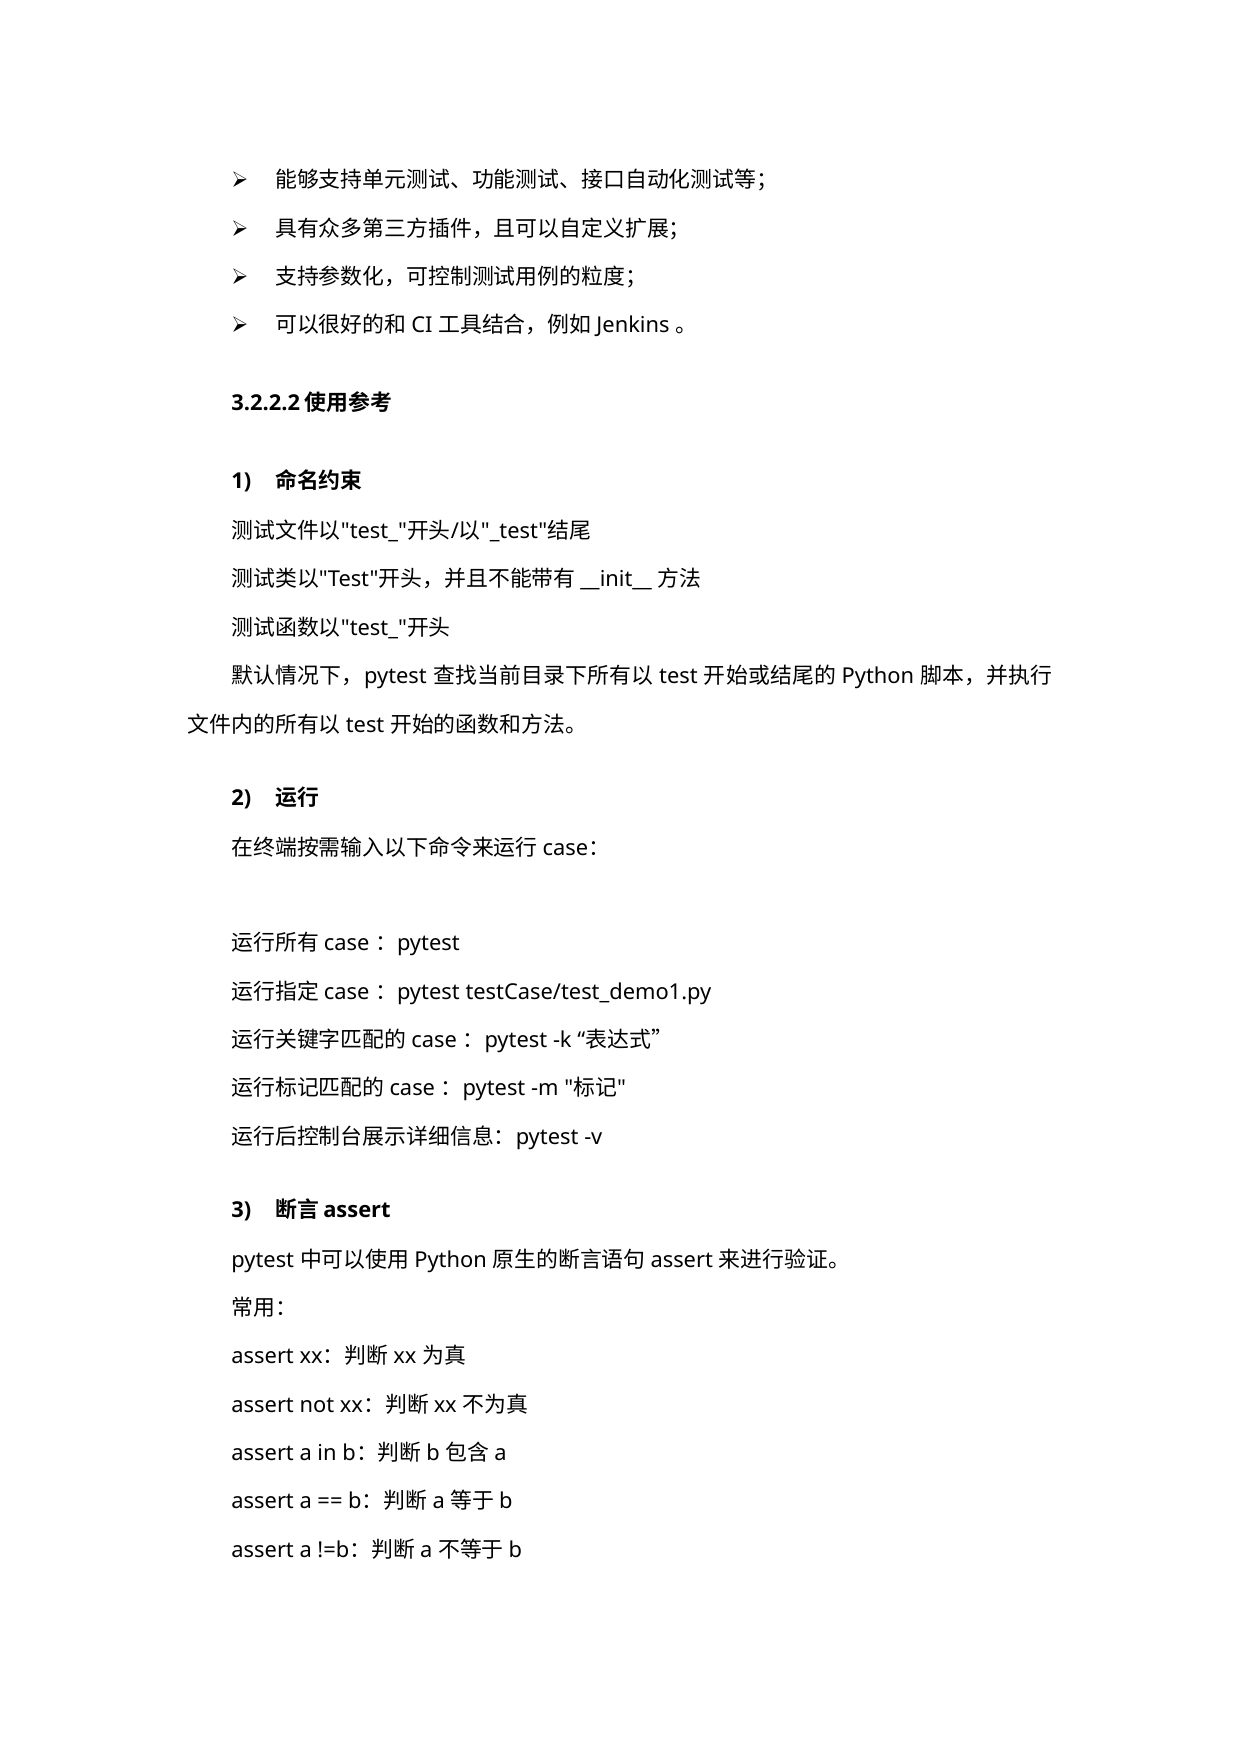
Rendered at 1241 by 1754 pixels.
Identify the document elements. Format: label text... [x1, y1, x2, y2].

list 支持参数化，可控制测试用例的粒度； [231, 259, 1053, 291]
text 运行所有 case ：pytest [187, 925, 1053, 957]
text assert a in b：判断 b 包含 a [187, 1434, 1053, 1467]
text 测试类以"Test"开头，并且不能带有 __init__ 方法 [187, 561, 1053, 593]
text 运行后控制台展示详细信息：pytest -v [187, 1118, 1053, 1151]
list 可以很好的和 CI 工具结合，例如 Jenkins 。 [231, 307, 1053, 339]
text pytest 中可以使用 Python 原生的断言语句 assert 来进行验证。 [187, 1241, 1053, 1274]
text 运行关键字匹配的 case ：pytest -k “表达式” [187, 1022, 1053, 1054]
text 在终端按需输入以下命令来运行 case： [187, 829, 1053, 862]
subtitle 命名约束 [231, 463, 1053, 496]
text assert a == b：判断 a 等于 b [187, 1483, 1053, 1515]
text assert a !=b：判断 a 不等于 b [187, 1531, 1053, 1564]
subtitle 运行 [231, 780, 1053, 812]
text 运行指定 case ：pytest testCase/test_demo1.py [187, 973, 1053, 1006]
subtitle 断言assert [231, 1192, 1053, 1224]
text assert not xx：判断 xx 不为真 [187, 1386, 1053, 1419]
text 测试函数以"test_"开头 [187, 609, 1053, 642]
text 运行标记匹配的 case ：pytest -m "标记" [187, 1070, 1053, 1102]
text 常用： [187, 1289, 1053, 1322]
text assert xx：判断 xx 为真 [187, 1338, 1053, 1370]
subtitle 3.2.2.2使用参考 [187, 384, 1053, 417]
text 测试文件以"test_"开头/以"_test"结尾 [187, 513, 1053, 545]
list 具有众多第三方插件，且可以自定义扩展； [231, 210, 1053, 243]
text 默认情况下，pytest 查找当前目录下所有以 test 开始或结尾的 Python 脚本，并执行文件内的所有以 test 开始的函数和方法。 [187, 658, 1053, 739]
list 能够支持单元测试、功能测试、接口自动化测试等； [231, 162, 1053, 194]
